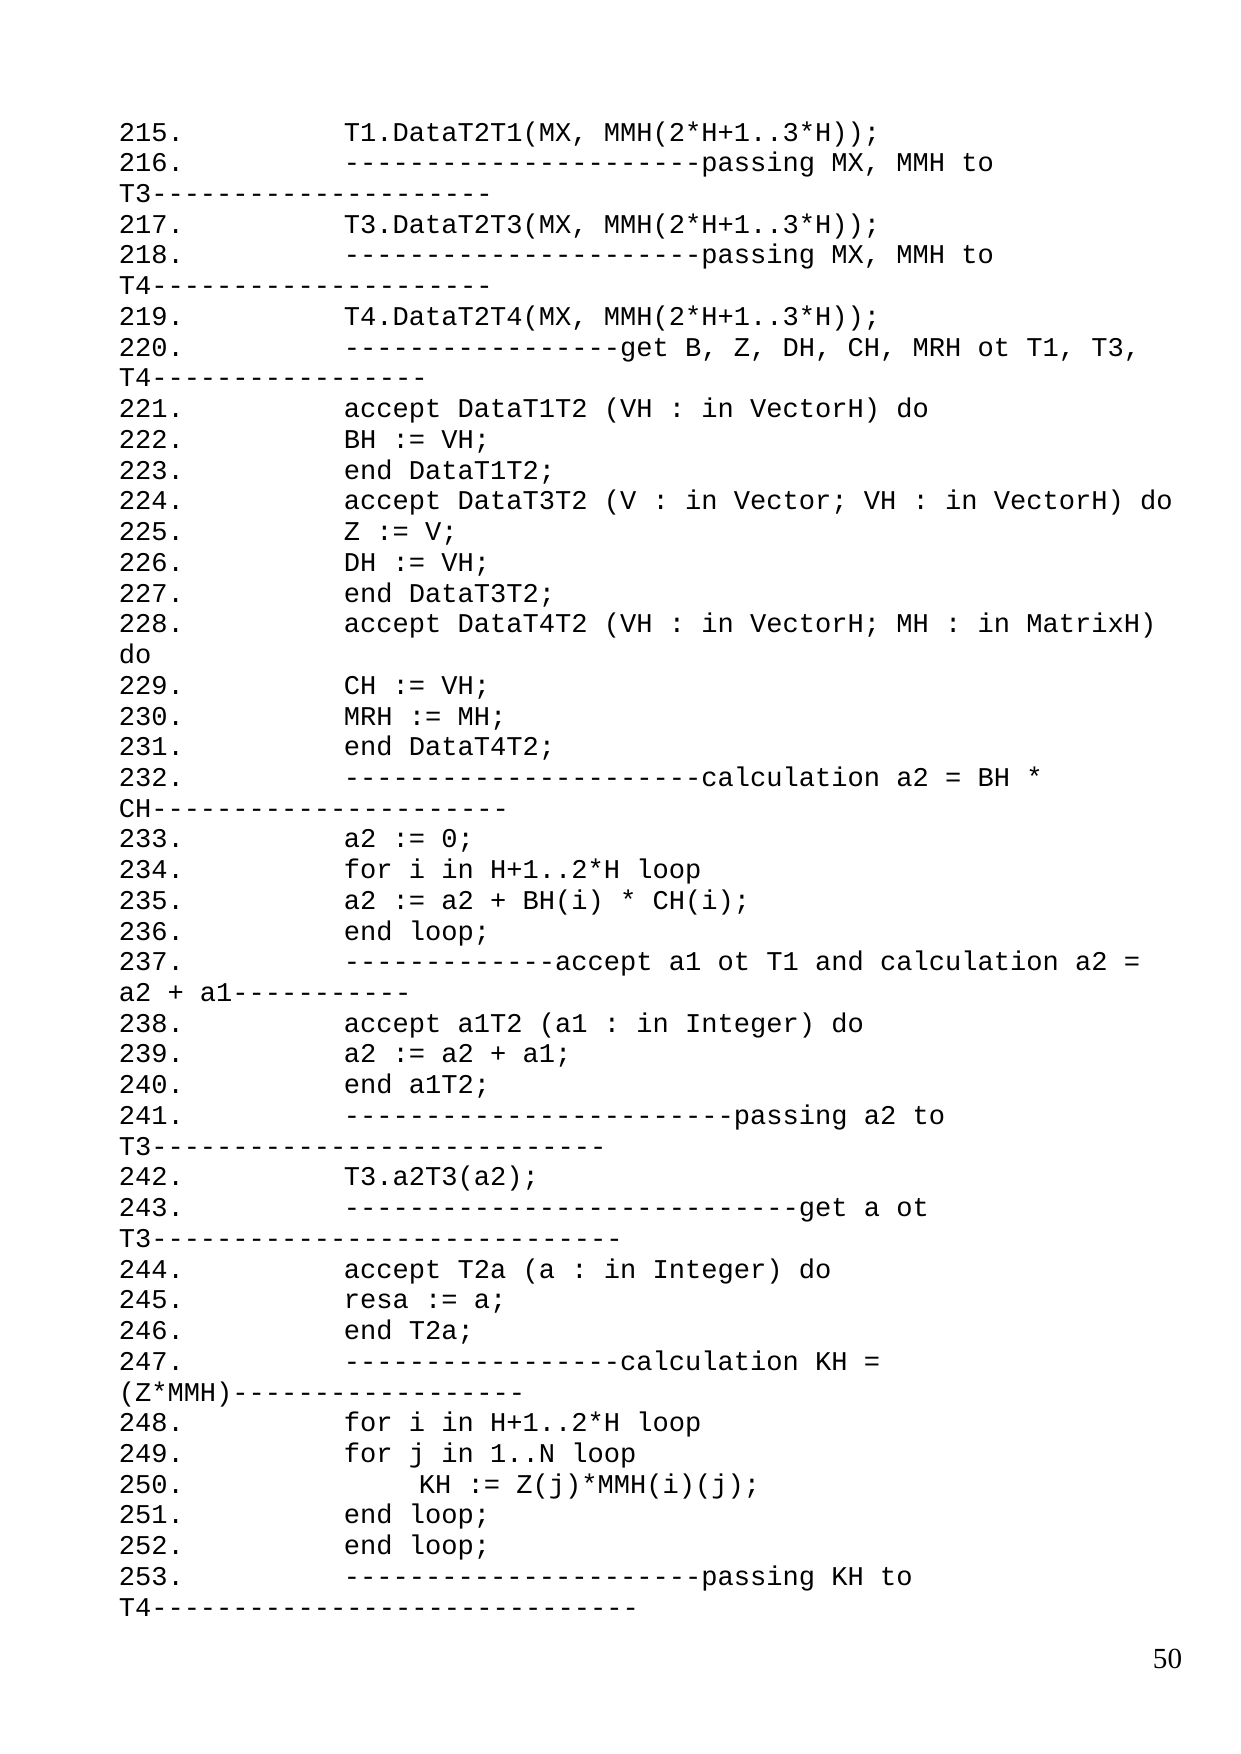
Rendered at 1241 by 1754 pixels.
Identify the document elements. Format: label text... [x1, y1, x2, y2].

text 226. DH := VH; [118, 549, 1182, 579]
text 224. accept DataT3T2 (V : in Vector; VH : in VectorH) do [118, 487, 1182, 518]
text 249. for j in 1..N loop [118, 1440, 1182, 1471]
text 235. a2 := a2 + BH(i) * CH(i); [118, 887, 1182, 917]
text 247. -----------------calculation KH = (Z*MMH)------------------ [118, 1348, 1182, 1409]
text 243. ----------------------------get a ot T3----------------------------- [118, 1194, 1182, 1255]
text 248. for i in H+1..2*H loop [118, 1409, 1182, 1440]
text 231. end DataT4T2; [118, 733, 1182, 764]
text 215. T1.DataT2T1(MX, MMH(2*H+1..3*H)); [118, 118, 1182, 149]
text 244. accept T2a (a : in Integer) do [118, 1255, 1182, 1286]
text 220. -----------------get B, Z, DH, CH, MRH ot T1, T3, T4----------------- [118, 333, 1182, 395]
text 240. end a1T2; [118, 1071, 1182, 1102]
text 238. accept a1T2 (a1 : in Integer) do [118, 1009, 1182, 1040]
text 219. T4.DataT2T4(MX, MMH(2*H+1..3*H)); [118, 303, 1182, 333]
text 242. T3.a2T3(a2); [118, 1163, 1182, 1194]
text 246. end T2a; [118, 1317, 1182, 1348]
text 225. Z := V; [118, 518, 1182, 549]
text 233. a2 := 0; [118, 825, 1182, 856]
text 229. CH := VH; [118, 672, 1182, 702]
text 236. end loop; [118, 917, 1182, 948]
text 222. BH := VH; [118, 426, 1182, 456]
text 237. -------------accept a1 ot T1 and calculation a2 = a2 + a1----------- [118, 948, 1182, 1009]
text 253. ----------------------passing KH to T4------------------------------ [118, 1563, 1182, 1624]
text 252. end loop; [118, 1532, 1182, 1563]
text 232. ----------------------calculation a2 = BH * CH---------------------- [118, 764, 1182, 825]
text 234. for i in H+1..2*H loop [118, 856, 1182, 887]
text 216. ----------------------passing MX, MMH to T3--------------------- [118, 149, 1182, 211]
text 239. a2 := a2 + a1; [118, 1040, 1182, 1071]
text 217. T3.DataT2T3(MX, MMH(2*H+1..3*H)); [118, 211, 1182, 241]
text 251. end loop; [118, 1501, 1182, 1532]
text 223. end DataT1T2; [118, 456, 1182, 487]
text 241. ------------------------passing a2 to T3---------------------------- [118, 1102, 1182, 1163]
text 228. accept DataT4T2 (VH : in VectorH; MH : in MatrixH) do [118, 610, 1182, 672]
text 230. MRH := MH; [118, 702, 1182, 733]
text 221. accept DataT1T2 (VH : in VectorH) do [118, 395, 1182, 426]
text 250. KH := Z(j)*MMH(i)(j); [118, 1471, 1182, 1501]
text 245. resa := a; [118, 1286, 1182, 1317]
text 218. ----------------------passing MX, MMH to T4--------------------- [118, 241, 1182, 303]
text 227. end DataT3T2; [118, 579, 1182, 610]
